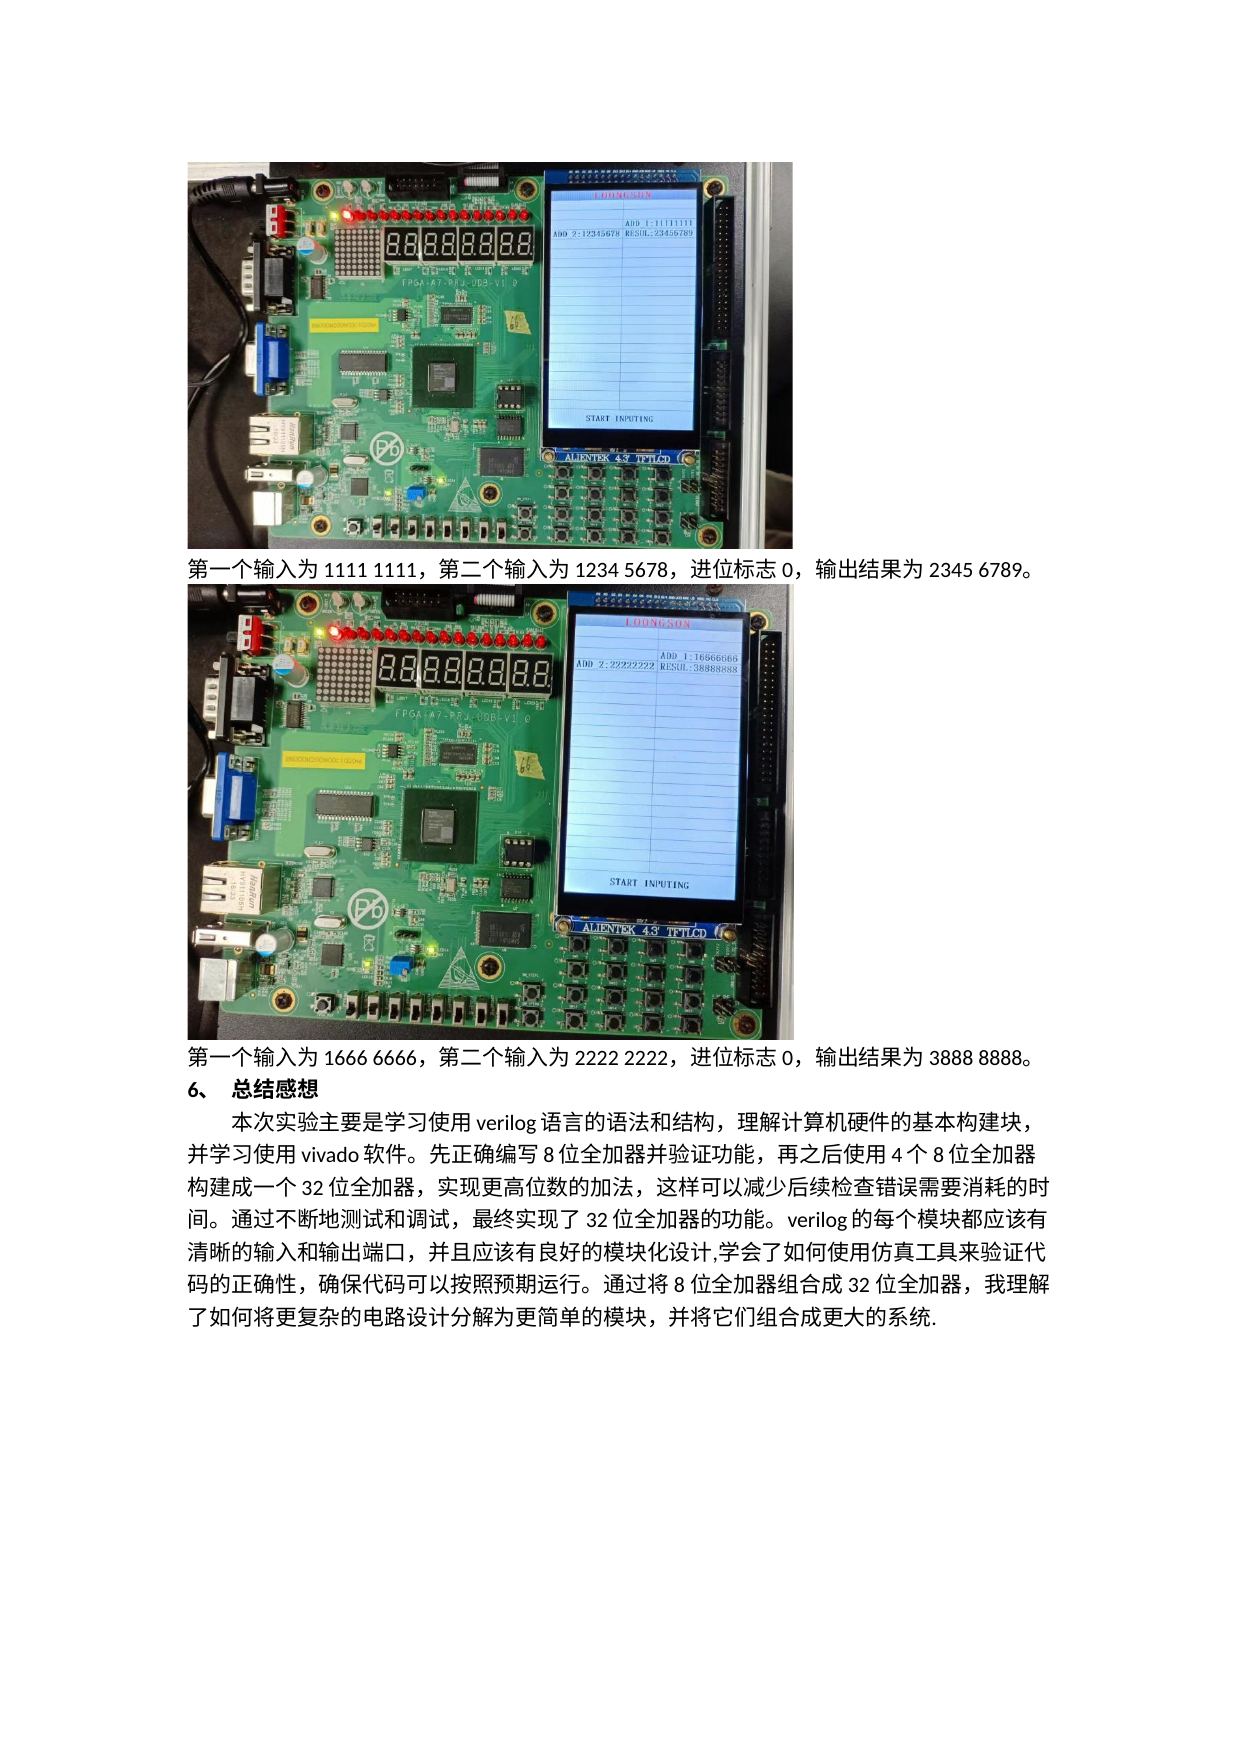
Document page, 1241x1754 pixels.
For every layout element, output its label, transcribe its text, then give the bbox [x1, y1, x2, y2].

list 本次实验主要是学习使用verilog语言的语法和结构，理解计算机硬件的基本构建块，并学习使用vivado软件。先正确编写8位全加器并验证功能，再之后使用4个8位全加器构建成一个32位全加器，实现更高位数的加法，这样可以减少后续检查错误需要消耗的时间。通过不断地测试和调试，最终实现了32位全加器的功能。verilog的每个模块都应该有清晰的输入和输出端口，并且应该有良好的模块化设计,学会了如何使用仿真工具来验证代码的正确性，确保代码可以按照预期运行。通过将 8 位全加器组合成 32 位全加器，我理解了如何将更复杂的电路设计分解为更简单的模块，并将它们组合成更大的系统. [187, 1104, 1053, 1332]
picture [187, 584, 794, 1040]
list 第一个输入为1111 1111，第二个输入为1234 5678，进位标志0，输出结果为2345 6789。 [187, 552, 1053, 584]
list 总结感想 [187, 1072, 1053, 1104]
list 第一个输入为1666 6666，第二个输入为2222 2222，进位标志0，输出结果为3888 8888。 [187, 1039, 1053, 1072]
picture [187, 162, 793, 549]
